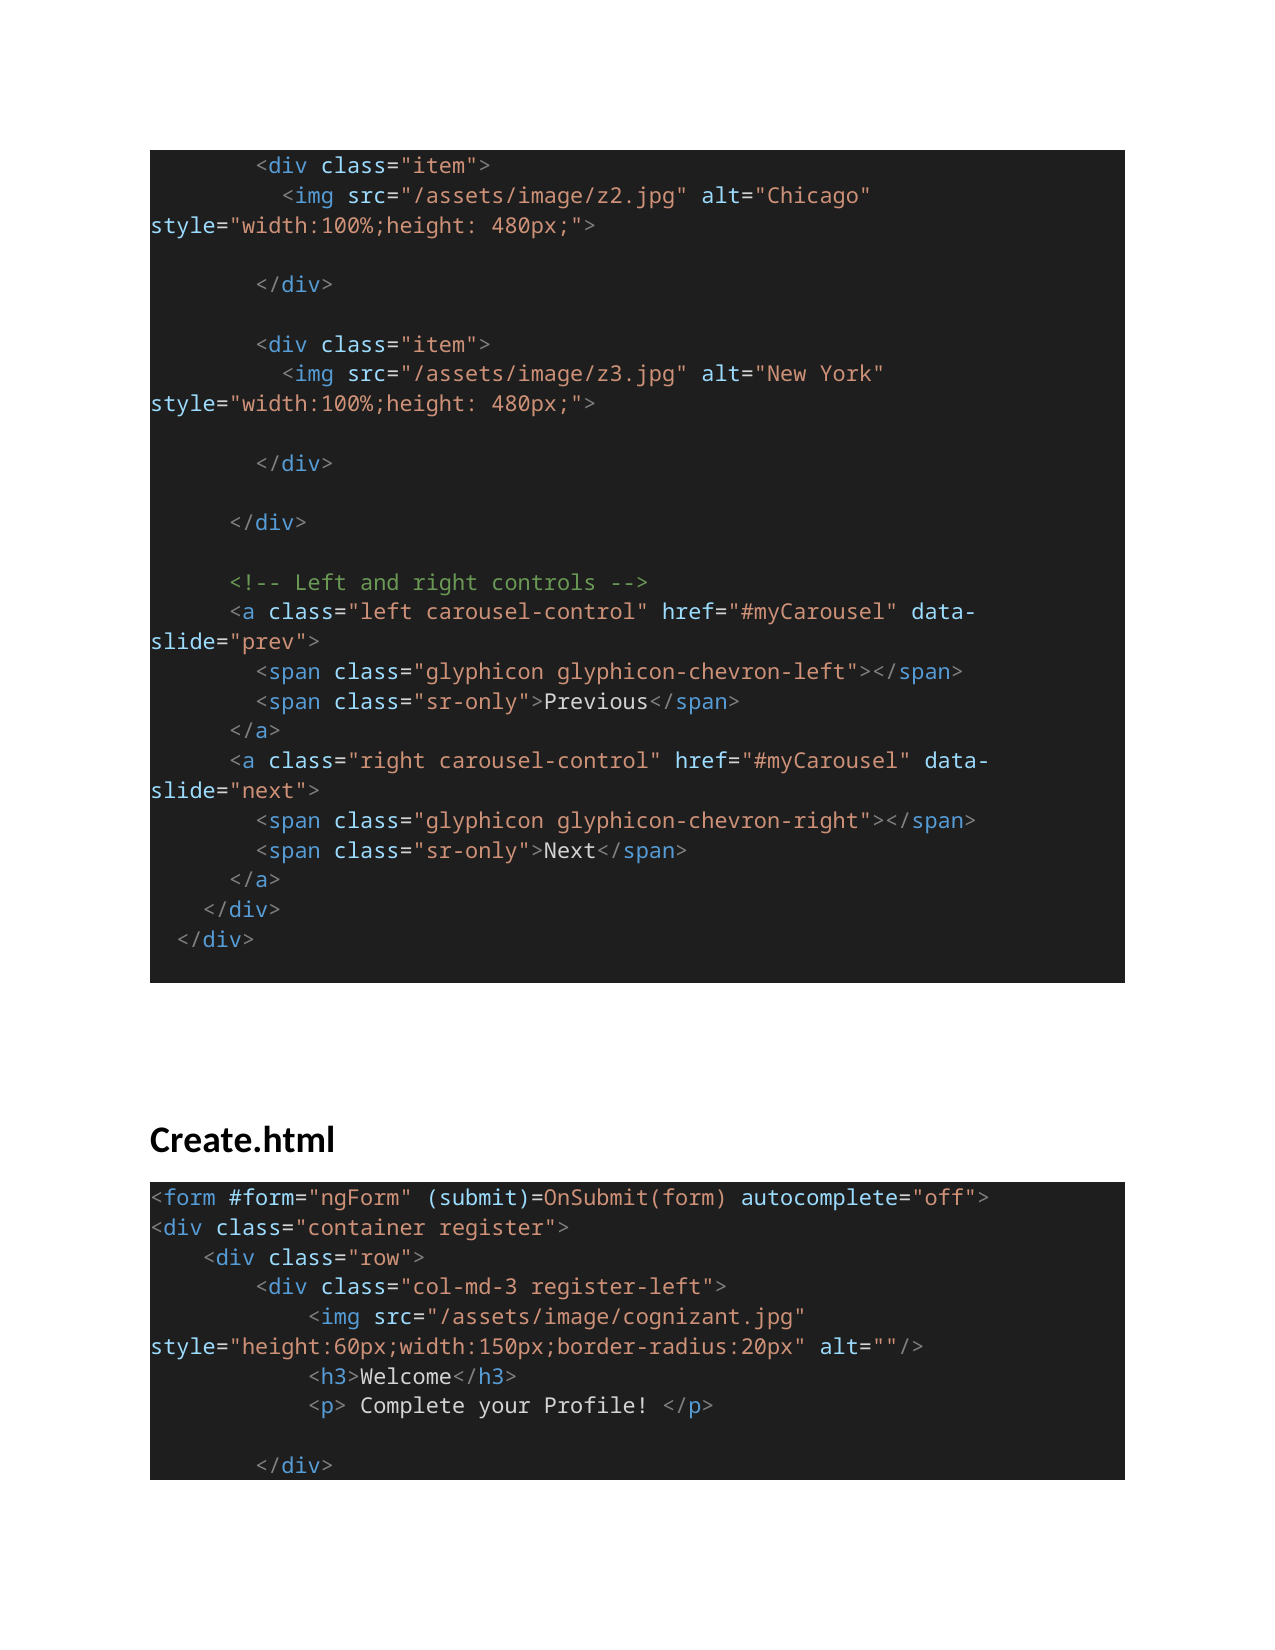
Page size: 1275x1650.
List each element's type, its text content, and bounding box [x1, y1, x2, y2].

text <span class="sr-only">Previous</span> [150, 686, 1125, 716]
text </div> [150, 1450, 1125, 1480]
text <div class="col-md-3 register-left"> [150, 1271, 1125, 1301]
text <h3>Welcome</h3> [150, 1361, 1125, 1391]
text <span class="sr-only">Next</span> [150, 835, 1125, 864]
text <a class="left carousel-control" href="#myCarousel" data-slide="prev"> [150, 596, 1125, 656]
text <img src="/assets/image/cognizant.jpg" style="height:60px;width:150px;border-radius:20px" alt=""/> [150, 1301, 1125, 1361]
text <p> Complete your Profile! </p> [150, 1391, 1125, 1420]
text </a> [150, 864, 1125, 894]
text </div> [150, 448, 1125, 477]
text <div class="container register"> [150, 1212, 1125, 1242]
text </div> [150, 507, 1125, 537]
text <div class="item"> [150, 328, 1125, 358]
text <span class="glyphicon glyphicon-chevron-left"></span> [150, 656, 1125, 686]
text </a> [150, 716, 1125, 745]
text <!-- Left and right controls --> [150, 567, 1125, 596]
text <a class="right carousel-control" href="#myCarousel" data-slide="next"> [150, 745, 1125, 805]
text Create.html [150, 1116, 1125, 1162]
text <img src="/assets/image/z2.jpg" alt="Chicago" style="width:100%;height: 480px;"> [150, 180, 1125, 239]
text <div class="item"> [150, 150, 1125, 180]
text </div> [150, 894, 1125, 924]
text </div> [150, 269, 1125, 299]
text <div class="row"> [150, 1242, 1125, 1271]
text </div> [150, 924, 1125, 954]
text <img src="/assets/image/z3.jpg" alt="New York" style="width:100%;height: 480px;"> [150, 358, 1125, 418]
text <form #form="ngForm" (submit)=OnSubmit(form) autocomplete="off"> [150, 1182, 1125, 1212]
text <span class="glyphicon glyphicon-chevron-right"></span> [150, 805, 1125, 835]
